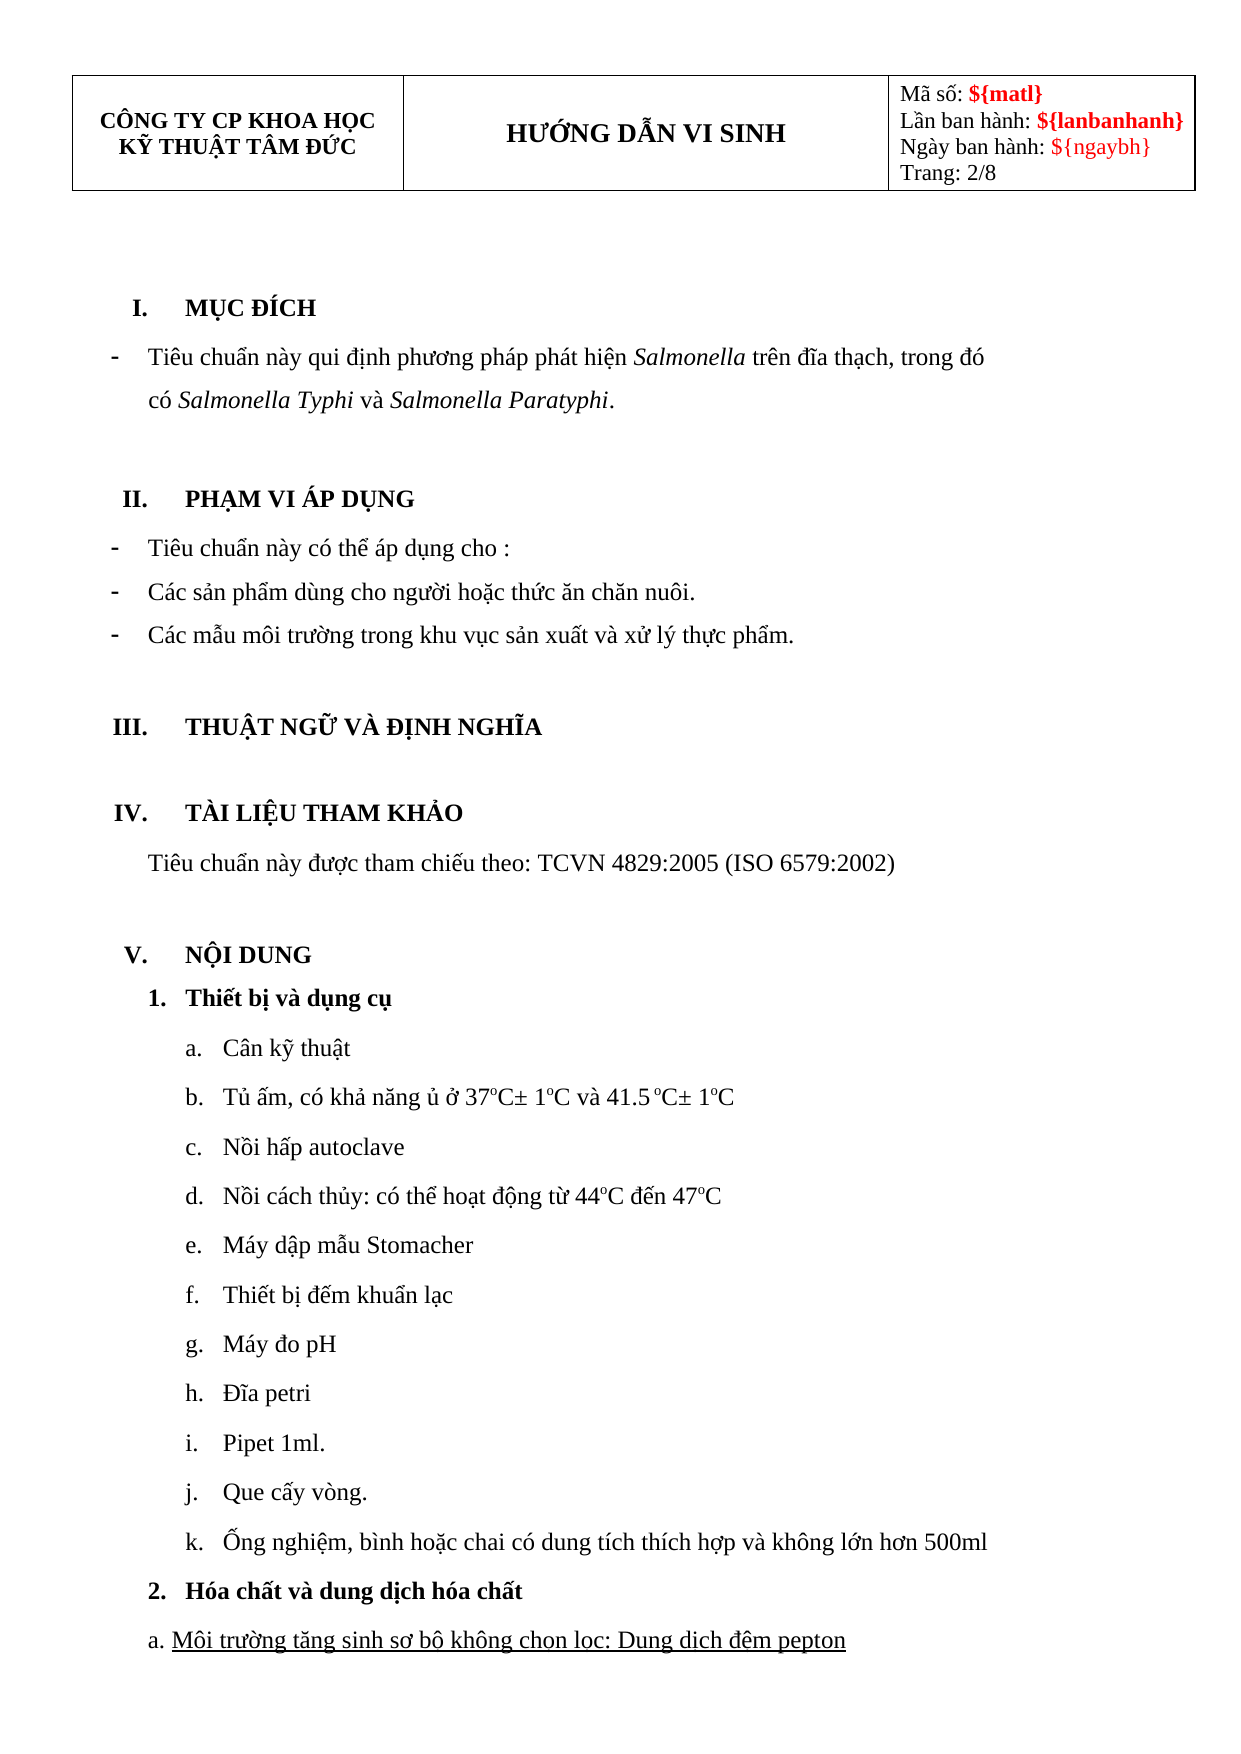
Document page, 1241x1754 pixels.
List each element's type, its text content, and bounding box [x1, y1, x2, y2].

list Ống nghiệm, bình hoặc chai có dung tích thích hợp và không lớn hơn 500ml [185, 1527, 1122, 1555]
list Máy dập mẫu Stomacher [185, 1230, 1122, 1259]
list Các mẫu môi trường trong khu vục sản xuất và xử lý thực phẩm. [111, 620, 1122, 648]
list Thiết bị và dụng cụ [148, 983, 1122, 1012]
list Pipet 1ml. [185, 1428, 1122, 1457]
list Đĩa petri [185, 1378, 1122, 1407]
list Tủ ấm, có khả năng ủ ở 37oC± 1oC và 41.5 oC± 1oC [185, 1082, 1122, 1111]
list Tiêu chuẩn này có thể áp dụng cho : [111, 533, 1122, 562]
list NỘI DUNG [148, 940, 1122, 969]
list Que cấy vòng. [185, 1477, 1122, 1506]
list MỤC ĐÍCH [148, 293, 1122, 322]
list Tiêu chuẩn này qui định phương pháp phát hiện Salmonella trên đĩa thạch, trong đó có Salmonella Typhi và Salmonella Paratyphi. [111, 342, 1122, 414]
list Các sản phẩm dùng cho người hoặc thức ăn chăn nuôi. [111, 577, 1122, 605]
list Cân kỹ thuật [185, 1033, 1122, 1062]
list Thiết bị đếm khuẩn lạc [185, 1280, 1122, 1308]
text Tiêu chuẩn này được tham chiếu theo: TCVN 4829:2005 (ISO 6579:2002) [148, 848, 1122, 877]
text a. Môi trường tăng sinh sơ bộ không chọn lọc: Dung dịch đệm pepton [148, 1625, 1122, 1654]
list Máy đo pH [185, 1329, 1122, 1358]
list Nồi hấp autoclave [185, 1132, 1122, 1160]
list Hóa chất và dung dịch hóa chất [148, 1576, 1122, 1605]
list TÀI LIỆU THAM KHẢO [148, 798, 1122, 827]
list PHẠM VI ÁP DỤNG [148, 484, 1122, 513]
list Nồi cách thủy: có thể hoạt động từ 44oC đến 47oC [185, 1181, 1122, 1210]
list THUẬT NGỮ VÀ ĐỊNH NGHĨA [148, 712, 1122, 741]
